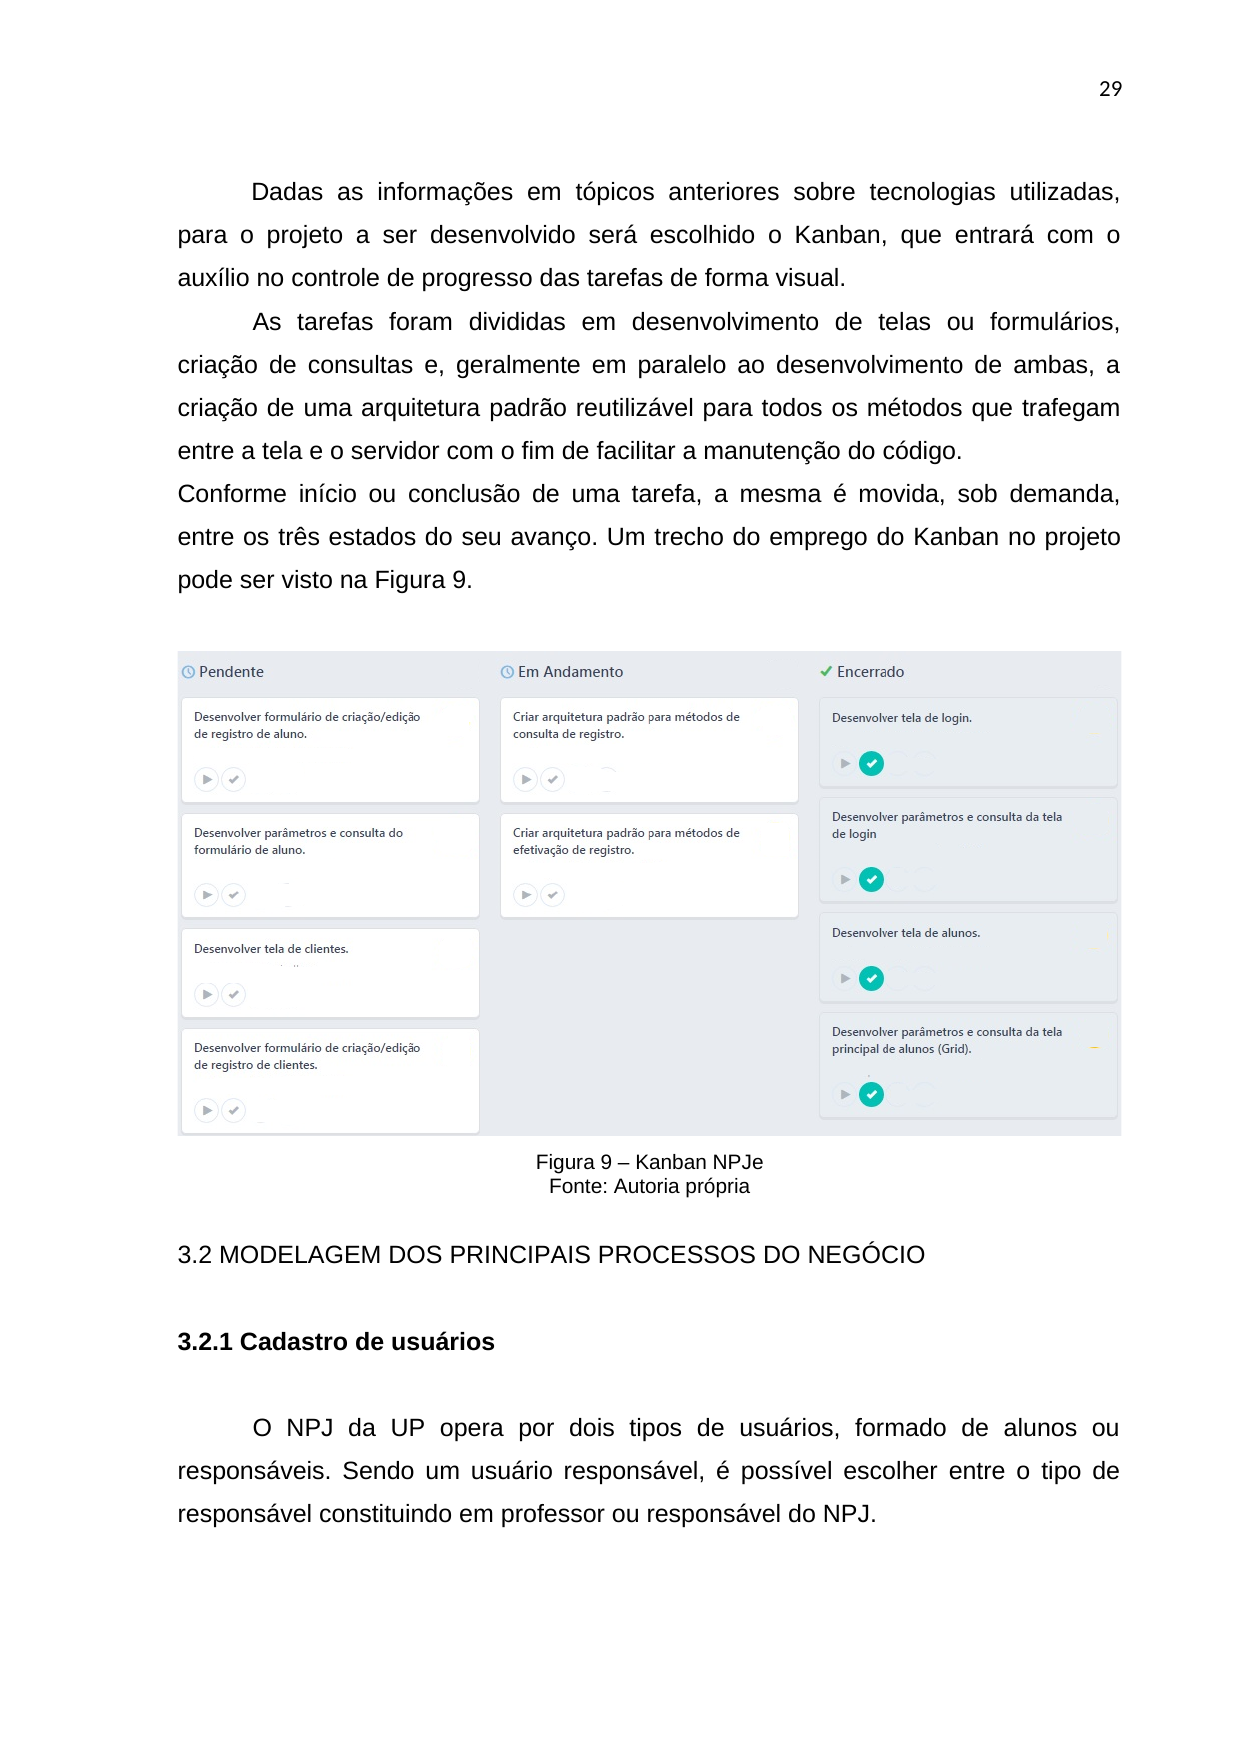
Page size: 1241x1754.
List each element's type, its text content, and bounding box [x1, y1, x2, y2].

text 3.2.1 Cadastro de usuários [177, 1327, 1122, 1356]
picture [177, 651, 1122, 1136]
text O NPJ da UP opera por dois tipos de usuários, formado de alunos ou responsáveis. Sendo um usuário responsável, é possível escolher entre o tipo de responsável constituindo em professor ou responsável do NPJ. [177, 1413, 1122, 1528]
text 3.2 MODELAGEM DOS PRINCIPAIS PROCESSOS DO NEGÓCIO [177, 1241, 1122, 1269]
text Figura 9 – Kanban NPJe Fonte: Autoria própria [177, 1149, 1122, 1197]
text Conforme início ou conclusão de uma tarefa, a mesma é movida, sob demanda, entre os três estados do seu avanço. Um trecho do emprego do Kanban no projeto pode ser visto na Figura 9. [177, 479, 1122, 594]
text Dadas as informações em tópicos anteriores sobre tecnologias utilizadas, para o projeto a ser desenvolvido será escolhido o Kanban, que entrará com o auxílio no controle de progresso das tarefas de forma visual. [177, 177, 1122, 292]
text As tarefas foram divididas em desenvolvimento de telas ou formulários, criação de consultas e, geralmente em paralelo ao desenvolvimento de ambas, a criação de uma arquitetura padrão reutilizável para todos os métodos que trafegam entre a tela e o servidor com o fim de facilitar a manutenção do código. [177, 307, 1122, 465]
